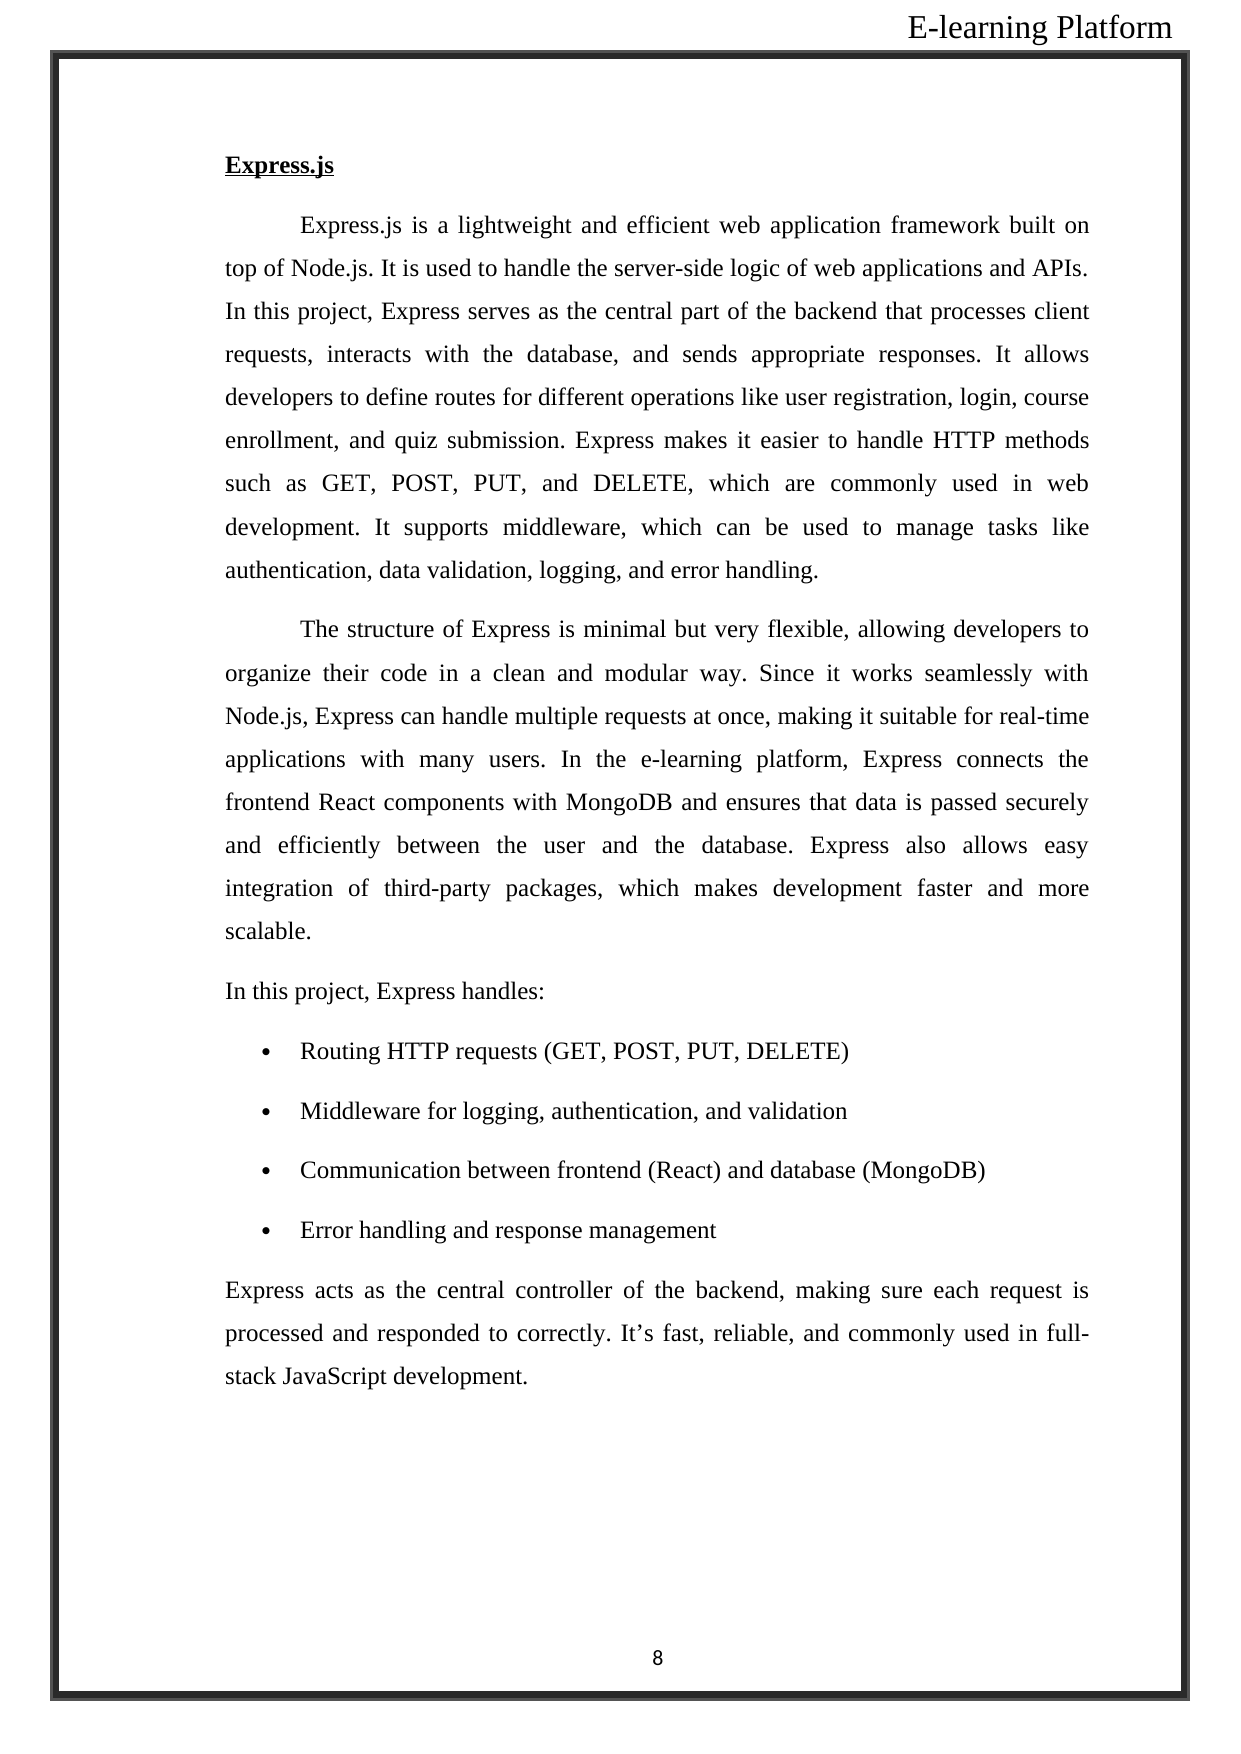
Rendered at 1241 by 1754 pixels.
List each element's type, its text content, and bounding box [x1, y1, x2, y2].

list Communication between frontend (React) and database (MongoDB) [262, 1156, 1090, 1184]
list Routing HTTP requests (GET, POST, PUT, DELETE) [262, 1036, 1090, 1065]
text Express.js is a lightweight and efficient web application framework built on top of Node.js. It is used to handle the server-side logic of web applications and APIs. In this project, Express serves as the central part of the backend that processes client requests, interacts with the database, and sends appropriate responses. It allows developers to define routes for different operations like user registration, login, course enrollment, and quiz submission. Express makes it easier to handle HTTP methods such as GET, POST, PUT, and DELETE, which are commonly used in web development. It supports middleware, which can be used to manage tasks like authentication, data validation, logging, and error handling. [225, 210, 1090, 583]
text Express acts as the central controller of the backend, making sure each request is processed and responded to correctly. It’s fast, reliable, and commonly used in full-stack JavaScript development. [225, 1275, 1090, 1390]
text In this project, Express handles: [225, 976, 1090, 1005]
text The structure of Express is minimal but very flexible, allowing developers to organize their code in a clean and modular way. Since it works seamlessly with Node.js, Express can handle multiple requests at once, making it suitable for real-time applications with many users. In the e-learning platform, Express connects the frontend React components with MongoDB and ensures that data is passed securely and efficiently between the user and the database. Express also allows easy integration of third-party packages, which makes development faster and more scalable. [225, 614, 1090, 945]
list Error handling and response management [262, 1215, 1090, 1244]
text Express.js [225, 150, 1090, 179]
list Middleware for logging, authentication, and validation [262, 1096, 1090, 1124]
